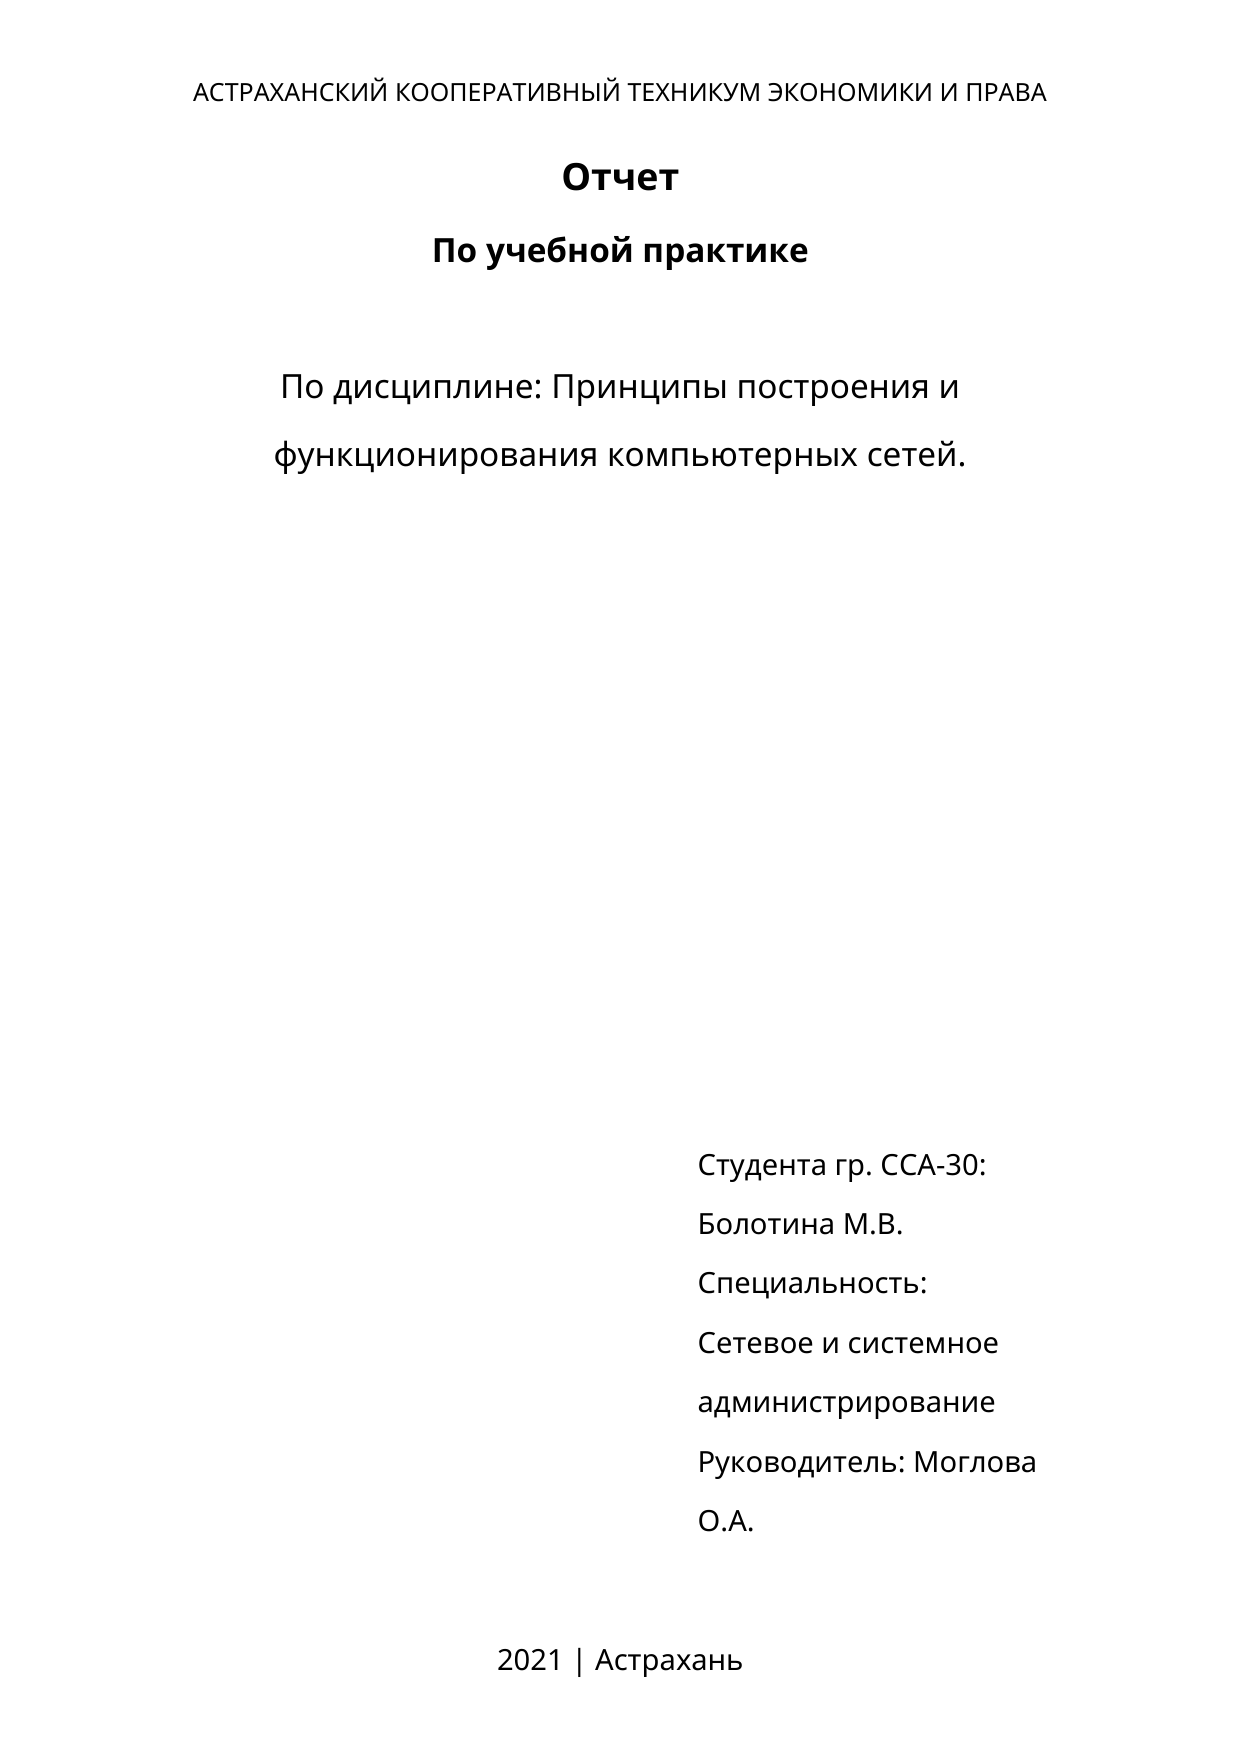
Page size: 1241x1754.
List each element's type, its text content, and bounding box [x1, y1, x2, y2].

table_header Отчет По учебной практике По дисциплине: Принципы построения и функционирования компьютерных сетей. [176, 150, 1065, 489]
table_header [686, 1144, 1090, 1553]
